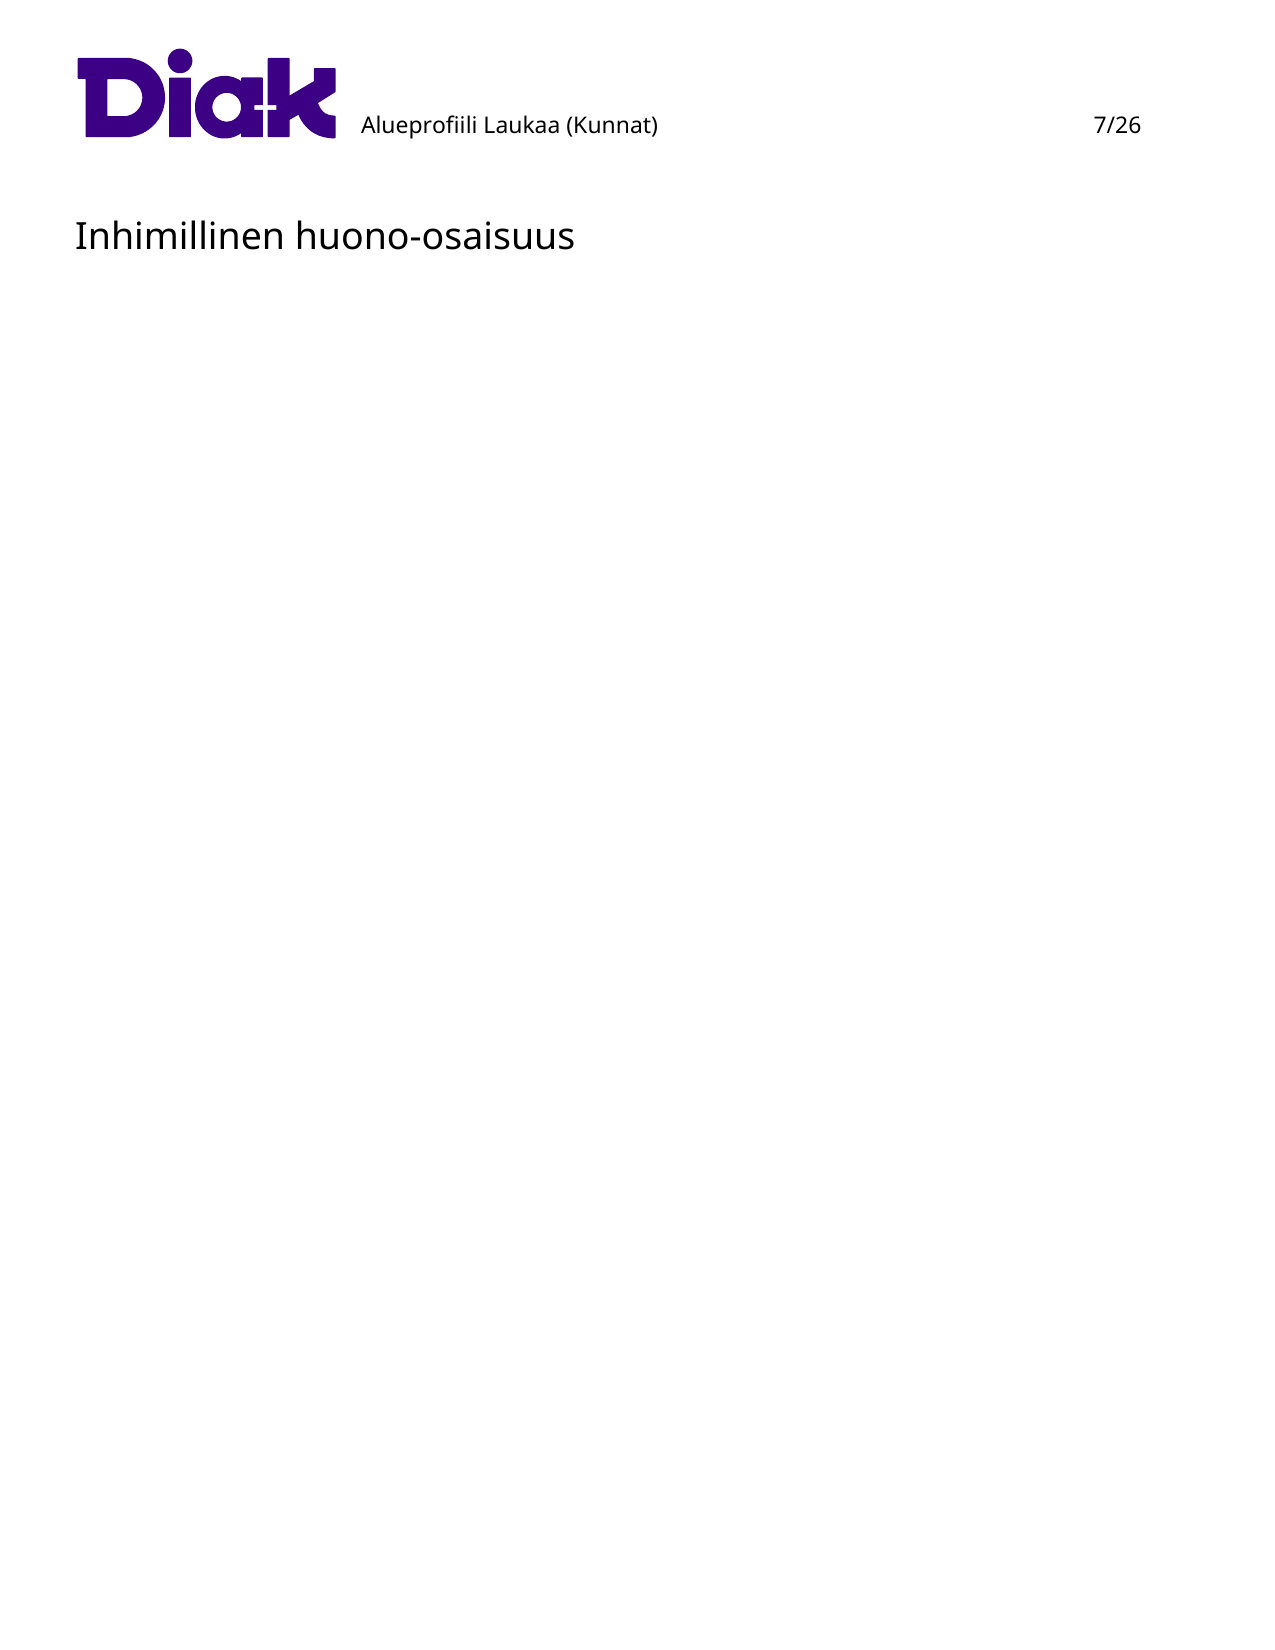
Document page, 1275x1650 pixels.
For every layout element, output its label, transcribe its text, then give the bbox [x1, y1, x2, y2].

subtitle Inhimillinen huono-osaisuus [75, 209, 1200, 261]
